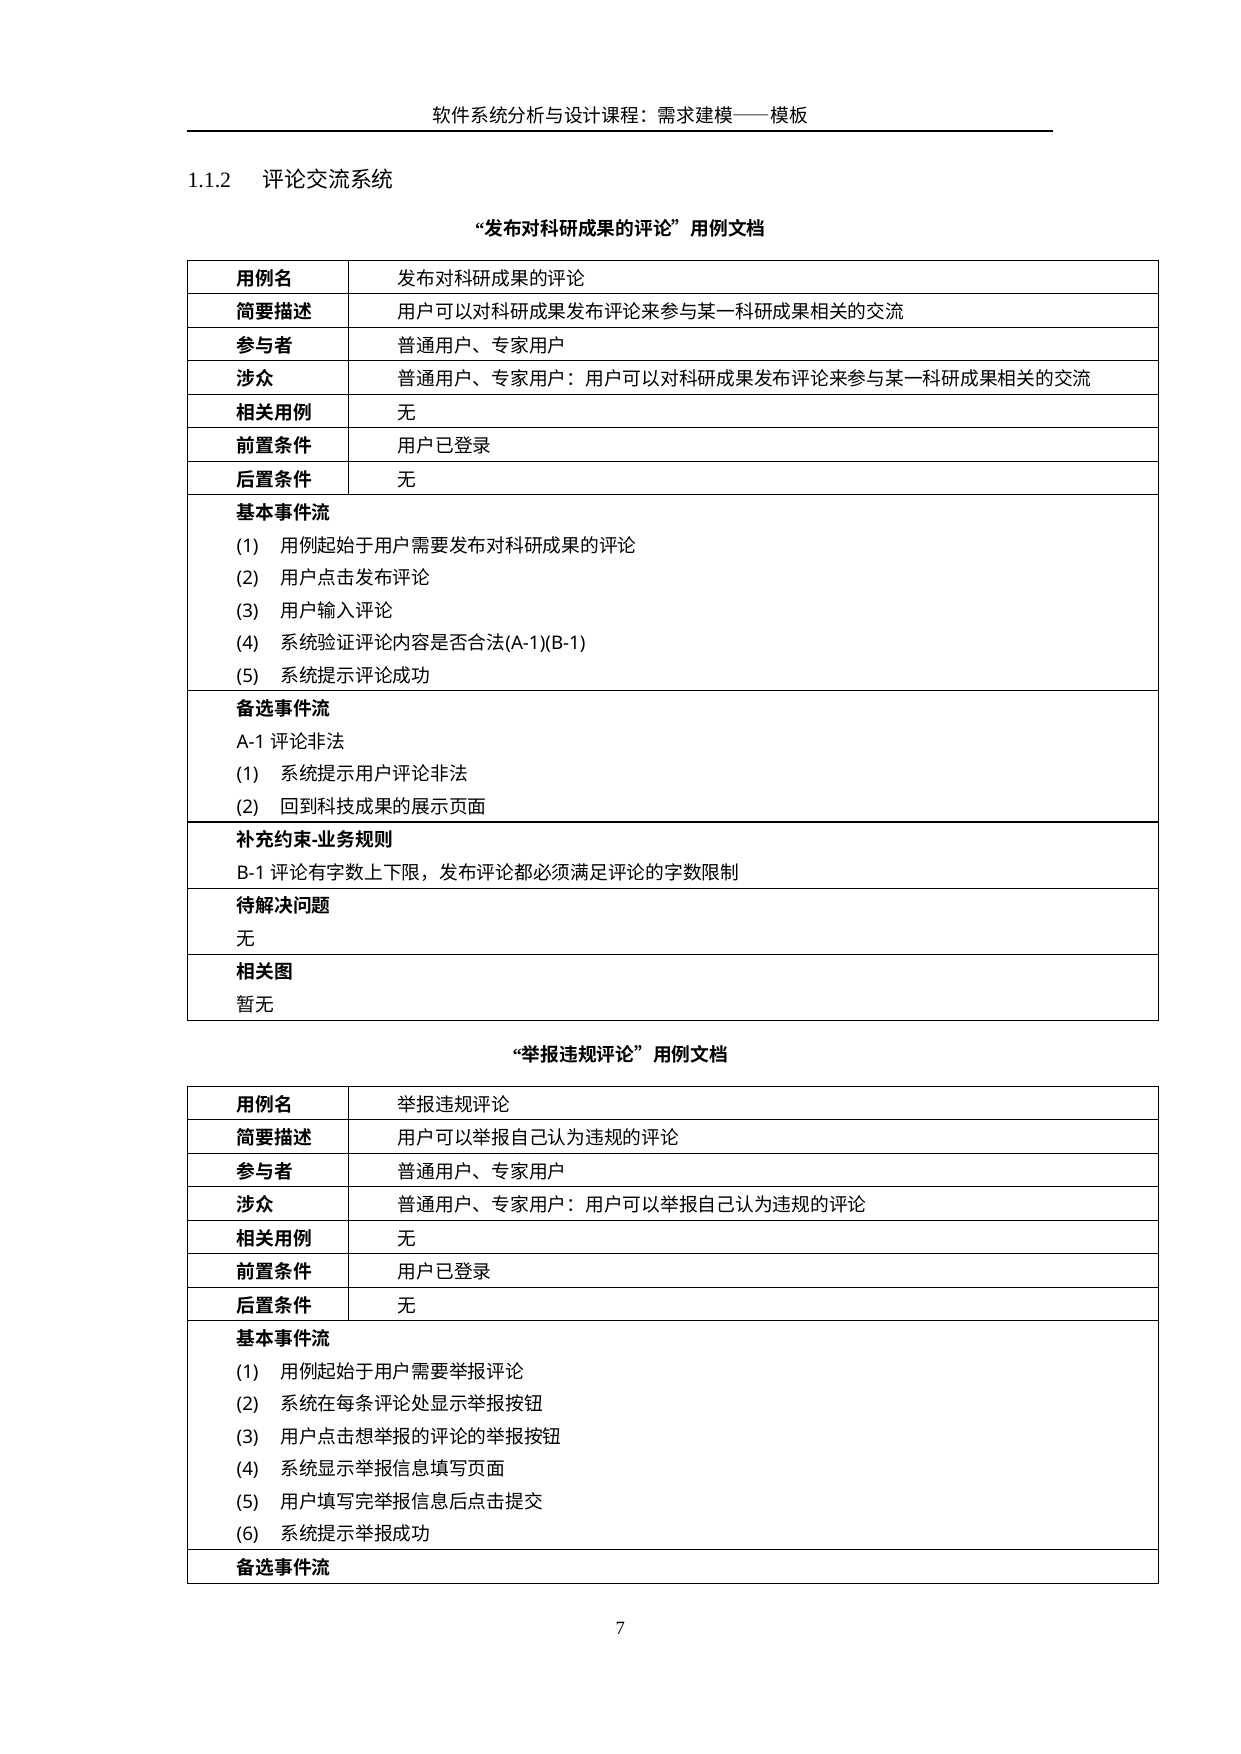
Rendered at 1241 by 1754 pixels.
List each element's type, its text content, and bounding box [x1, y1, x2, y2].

table_cell 用户可以举报自己认为违规的评论 [349, 1120, 1158, 1153]
table_cell 无 [349, 1221, 1158, 1253]
table_cell 涉众 [188, 361, 348, 394]
table_header 举报违规评论 [349, 1087, 1158, 1119]
table_cell 用户已登录 [349, 1254, 1158, 1287]
table_cell 普通用户、专家用户：用户可以举报自己认为违规的评论 [349, 1187, 1158, 1220]
table_cell 前置条件 [188, 1254, 348, 1287]
text “举报违规评论”用例文档 [187, 1037, 1053, 1069]
table_cell 相关图 暂无 [188, 955, 1158, 1019]
table_cell 参与者 [188, 328, 348, 360]
table_cell 备选事件流 A-1 评论非法 系统提示用户评论非法 回到科技成果的展示页面 [188, 691, 1158, 821]
table_cell 普通用户、专家用户 [349, 328, 1158, 360]
table_cell 涉众 [188, 1187, 348, 1220]
table_cell 用户可以对科研成果发布评论来参与某一科研成果相关的交流 [349, 294, 1158, 327]
text “发布对科研成果的评论”用例文档 [187, 211, 1053, 243]
table_cell 基本事件流 用例起始于用户需要发布对科研成果的评论 用户点击发布评论 用户输入评论 系统验证评论内容是否合法(A-1)(B-1) 系统提示评论成功 [188, 495, 1158, 690]
table_cell 无 [349, 1288, 1158, 1320]
subtitle 评论交流系统 [187, 162, 1053, 194]
table_cell 参与者 [188, 1154, 348, 1186]
table_cell 前置条件 [188, 428, 348, 461]
table_cell 待解决问题 无 [188, 889, 1158, 953]
table_cell 相关用例 [188, 1221, 348, 1253]
table_header 用例名 [188, 261, 348, 293]
table_cell 普通用户、专家用户 [349, 1154, 1158, 1186]
table_cell 后置条件 [188, 1288, 348, 1320]
table_cell 无 [349, 395, 1158, 427]
table_cell 相关用例 [188, 395, 348, 427]
table_cell 后置条件 [188, 462, 348, 494]
table_cell 普通用户、专家用户：用户可以对科研成果发布评论来参与某一科研成果相关的交流 [349, 361, 1158, 394]
table_cell 用户已登录 [349, 428, 1158, 461]
table_header 用例名 [188, 1087, 348, 1119]
table_cell 无 [349, 462, 1158, 494]
table_cell 补充约束-业务规则 B-1 评论有字数上下限，发布评论都必须满足评论的字数限制 [188, 823, 1158, 887]
table_cell 简要描述 [188, 1120, 348, 1153]
table_cell 简要描述 [188, 294, 348, 327]
table_header 发布对科研成果的评论 [349, 261, 1158, 293]
table_cell 基本事件流 用例起始于用户需要举报评论 系统在每条评论处显示举报按钮 用户点击想举报的评论的举报按钮 系统显示举报信息填写页面 用户填写完举报信息后点击提交 系统提示举报成功 [188, 1321, 1158, 1549]
table_cell 备选事件流 无 [188, 1550, 1158, 1582]
